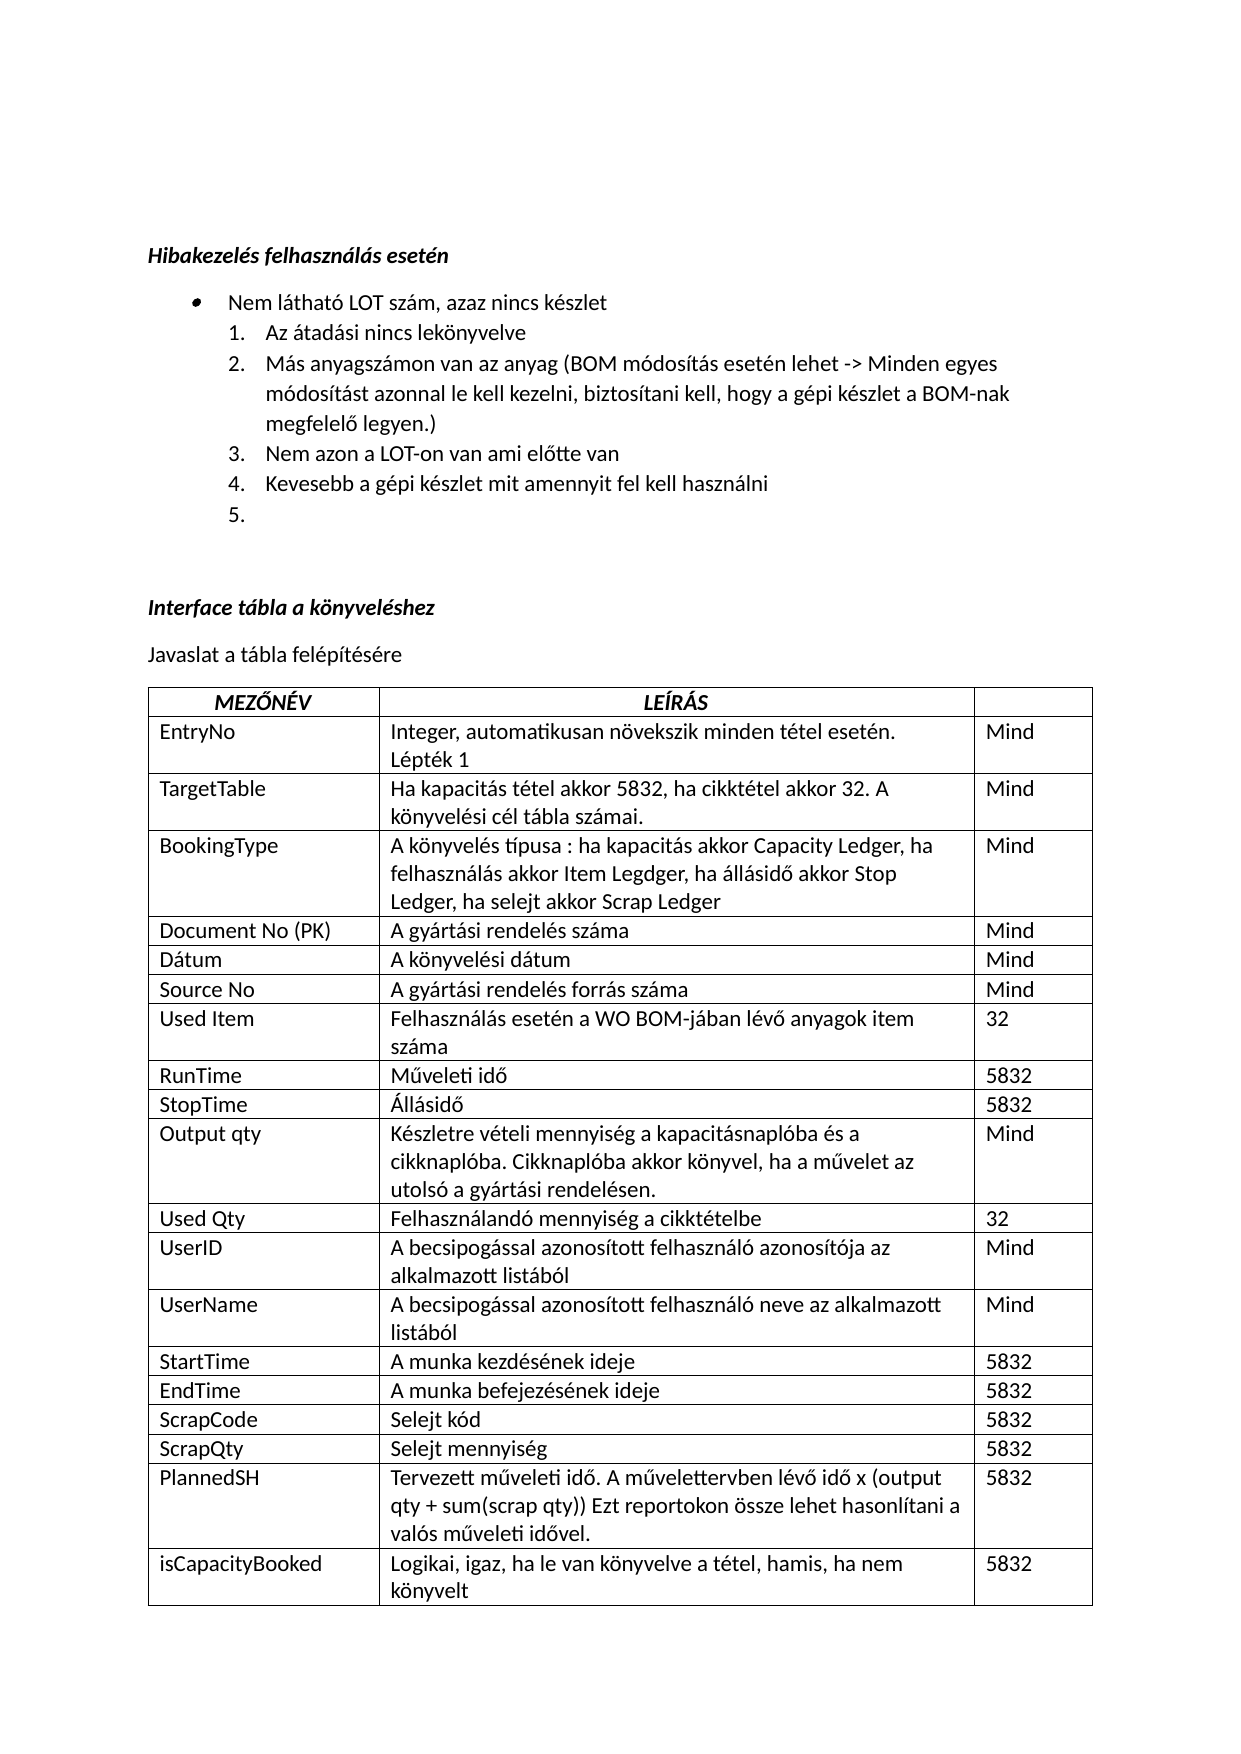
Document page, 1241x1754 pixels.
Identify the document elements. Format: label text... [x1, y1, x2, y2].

table_cell Integer, automatikusan növekszik minden tétel esetén. Lépték 1 [380, 717, 974, 773]
table_cell Állásidő [380, 1090, 974, 1118]
table_cell Készletre vételi mennyiség a kapacitásnaplóba és a cikknaplóba. Cikknaplóba akkor könyvel, ha a művelet az utolsó a gyártási rendelésen. [380, 1119, 974, 1203]
list Kevesebb a gépi készlet mit amennyit fel kell használni [228, 469, 1093, 497]
table_header MEZŐNÉV [149, 688, 379, 716]
table_cell A becsipogással azonosított felhasználó azonosítója az alkalmazott listából [380, 1233, 974, 1289]
text Interface tábla a könyveléshez [148, 593, 1093, 621]
table_cell isCapacityBooked [149, 1549, 379, 1605]
table_cell Source No [149, 975, 379, 1003]
table_cell ScrapQty [149, 1435, 379, 1462]
table_cell StopTime [149, 1090, 379, 1118]
table_cell Used Item [149, 1004, 379, 1060]
table_cell EndTime [149, 1376, 379, 1404]
table_cell 5832 [975, 1435, 1092, 1462]
table_cell TargetTable [149, 774, 379, 830]
table_cell Mind [975, 1290, 1092, 1346]
table_cell 5832 [975, 1549, 1092, 1605]
table_cell 5832 [975, 1061, 1092, 1089]
list Nem látható LOT szám, azaz nincs készlet [190, 288, 1093, 316]
text Javaslat a tábla felépítésére [148, 640, 1093, 668]
table_cell BookingType [149, 831, 379, 916]
table_cell UserID [149, 1233, 379, 1289]
table_cell A gyártási rendelés forrás száma [380, 975, 974, 1003]
table_cell 5832 [975, 1347, 1092, 1375]
table_cell A munka befejezésének ideje [380, 1376, 974, 1404]
table_cell 32 [975, 1004, 1092, 1060]
table_header [975, 688, 1092, 716]
text Hibakezelés felhasználás esetén [148, 241, 1093, 269]
table_cell A gyártási rendelés száma [380, 917, 974, 944]
table_cell Mind [975, 1119, 1092, 1203]
table_cell Mind [975, 917, 1092, 944]
table_cell Mind [975, 831, 1092, 916]
table_cell Felhasználás esetén a WO BOM-jában lévő anyagok item száma [380, 1004, 974, 1060]
table_cell 5832 [975, 1405, 1092, 1433]
table_header LEÍRÁS [380, 688, 974, 716]
list Nem azon a LOT-on van ami előtte van [228, 439, 1093, 467]
table_cell A munka kezdésének ideje [380, 1347, 974, 1375]
table_cell Mind [975, 717, 1092, 773]
table_cell Mind [975, 946, 1092, 974]
table_cell 5832 [975, 1464, 1092, 1548]
table_cell ScrapCode [149, 1405, 379, 1433]
table_cell RunTime [149, 1061, 379, 1089]
table_cell Felhasználandó mennyiség a cikktételbe [380, 1204, 974, 1232]
table_cell Mind [975, 975, 1092, 1003]
table_cell Selejt kód [380, 1405, 974, 1433]
table_cell Műveleti idő [380, 1061, 974, 1089]
table_cell 5832 [975, 1376, 1092, 1404]
list Más anyagszámon van az anyag (BOM módosítás esetén lehet -> Minden egyes módosítást azonnal le kell kezelni, biztosítani kell, hogy a gépi készlet a BOM-nak megfelelő legyen.) [228, 349, 1093, 437]
table_cell Mind [975, 774, 1092, 830]
table_cell A könyvelés típusa : ha kapacitás akkor Capacity Ledger, ha felhasználás akkor Item Legdger, ha állásidő akkor Stop Ledger, ha selejt akkor Scrap Ledger [380, 831, 974, 916]
table_cell Mind [975, 1233, 1092, 1289]
table_cell UserName [149, 1290, 379, 1346]
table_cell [380, 1549, 974, 1605]
table_cell Selejt mennyiség [380, 1435, 974, 1462]
table_cell Dátum [149, 946, 379, 974]
table_cell Ha kapacitás tétel akkor 5832, ha cikktétel akkor 32. A könyvelési cél tábla számai. [380, 774, 974, 830]
table_cell Tervezett műveleti idő. A művelettervben lévő idő x (output qty + sum(scrap qty)) Ezt reportokon össze lehet hasonlítani a valós műveleti idővel. [380, 1464, 974, 1548]
table_cell A becsipogással azonosított felhasználó neve az alkalmazott listából [380, 1290, 974, 1346]
list Az átadási nincs lekönyvelve [228, 318, 1093, 346]
table_cell Used Qty [149, 1204, 379, 1232]
table_cell PlannedSH [149, 1464, 379, 1548]
table_cell 5832 [975, 1090, 1092, 1118]
table_cell StartTime [149, 1347, 379, 1375]
table_cell Output qty [149, 1119, 379, 1203]
table_cell 32 [975, 1204, 1092, 1232]
table_cell Document No (PK) [149, 917, 379, 944]
table_cell A könyvelési dátum [380, 946, 974, 974]
table_cell EntryNo [149, 717, 379, 773]
